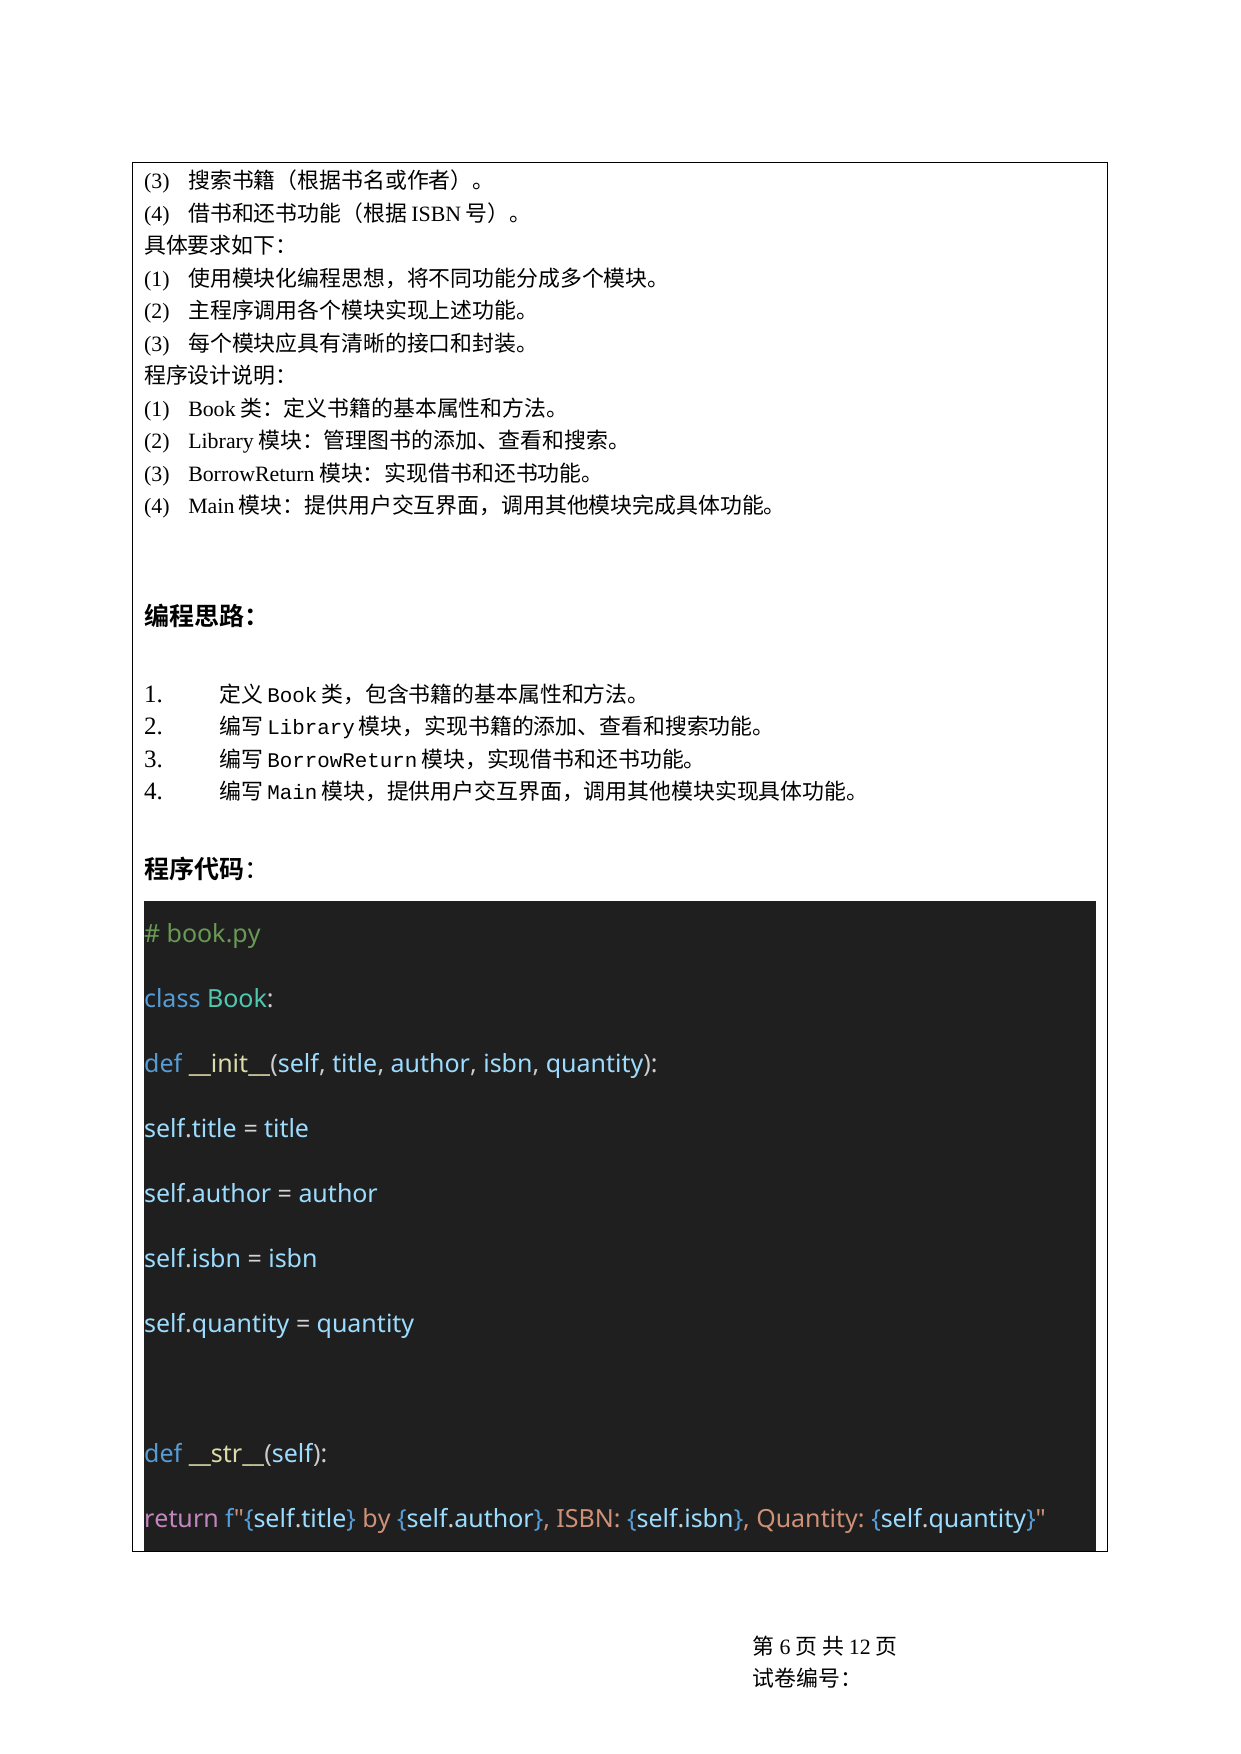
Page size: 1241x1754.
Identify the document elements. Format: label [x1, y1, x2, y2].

table_header [133, 163, 1107, 1551]
